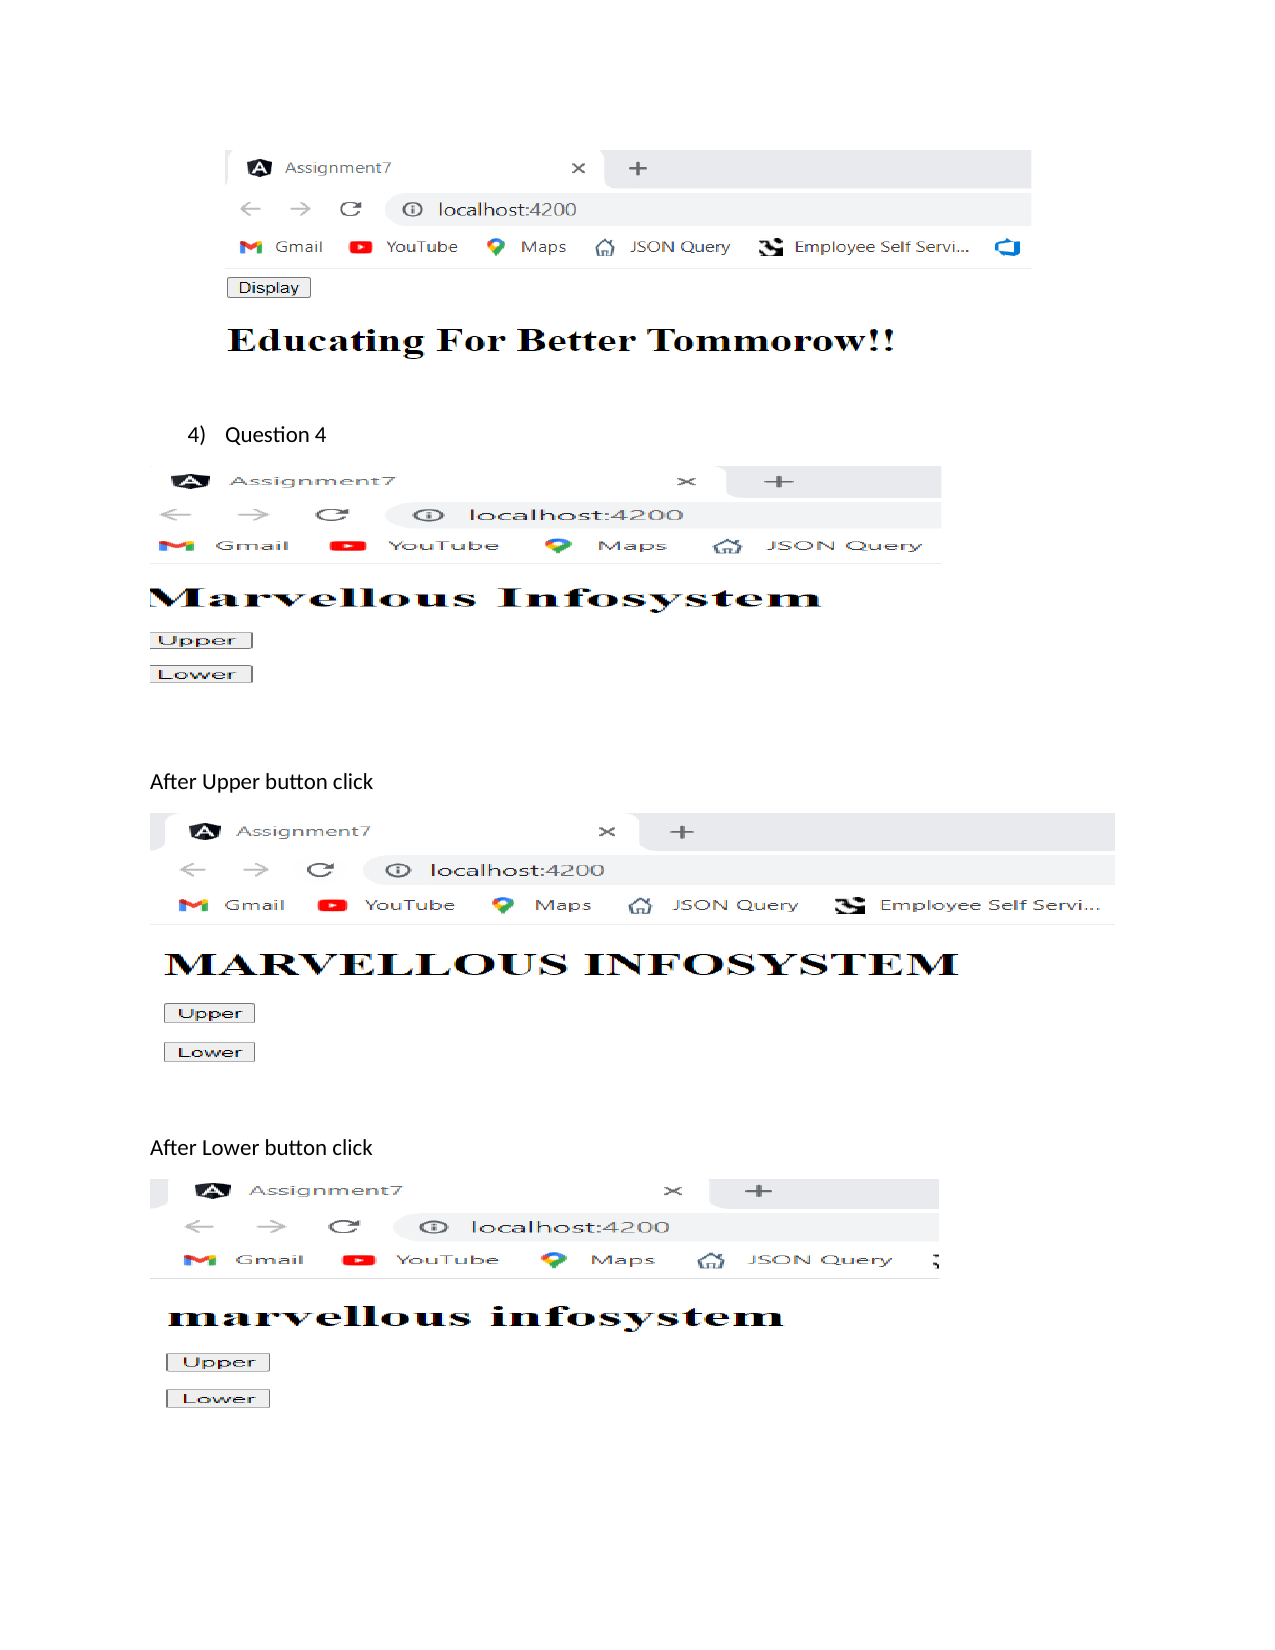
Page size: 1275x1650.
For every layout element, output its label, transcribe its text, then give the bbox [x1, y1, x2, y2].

list Question 4 [187, 420, 1125, 448]
picture [150, 813, 1115, 1114]
text After Upper button click [150, 767, 1125, 795]
text After Lower button click [150, 1133, 1125, 1161]
picture [225, 150, 1032, 388]
picture [150, 1179, 939, 1434]
picture [150, 466, 942, 748]
